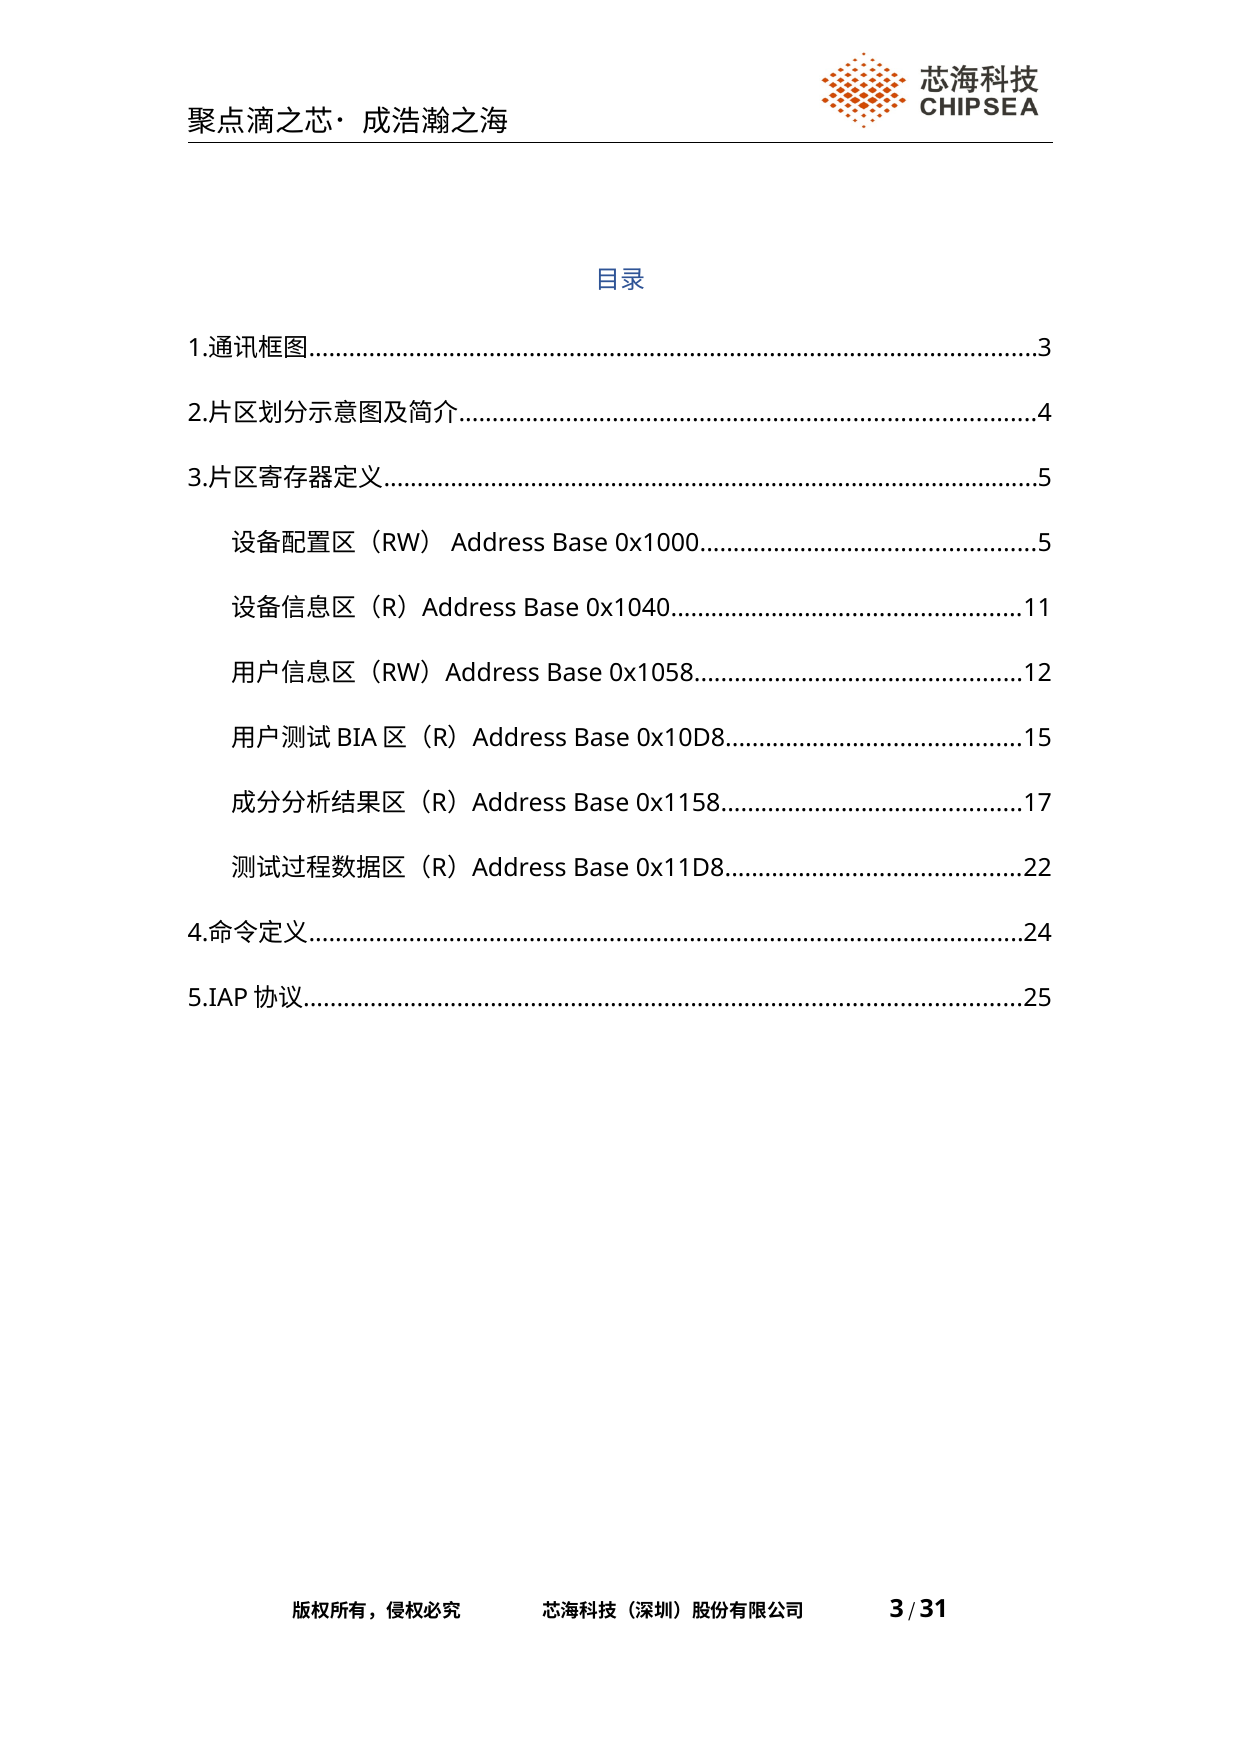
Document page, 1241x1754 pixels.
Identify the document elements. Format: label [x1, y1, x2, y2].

picture [819, 50, 1040, 129]
